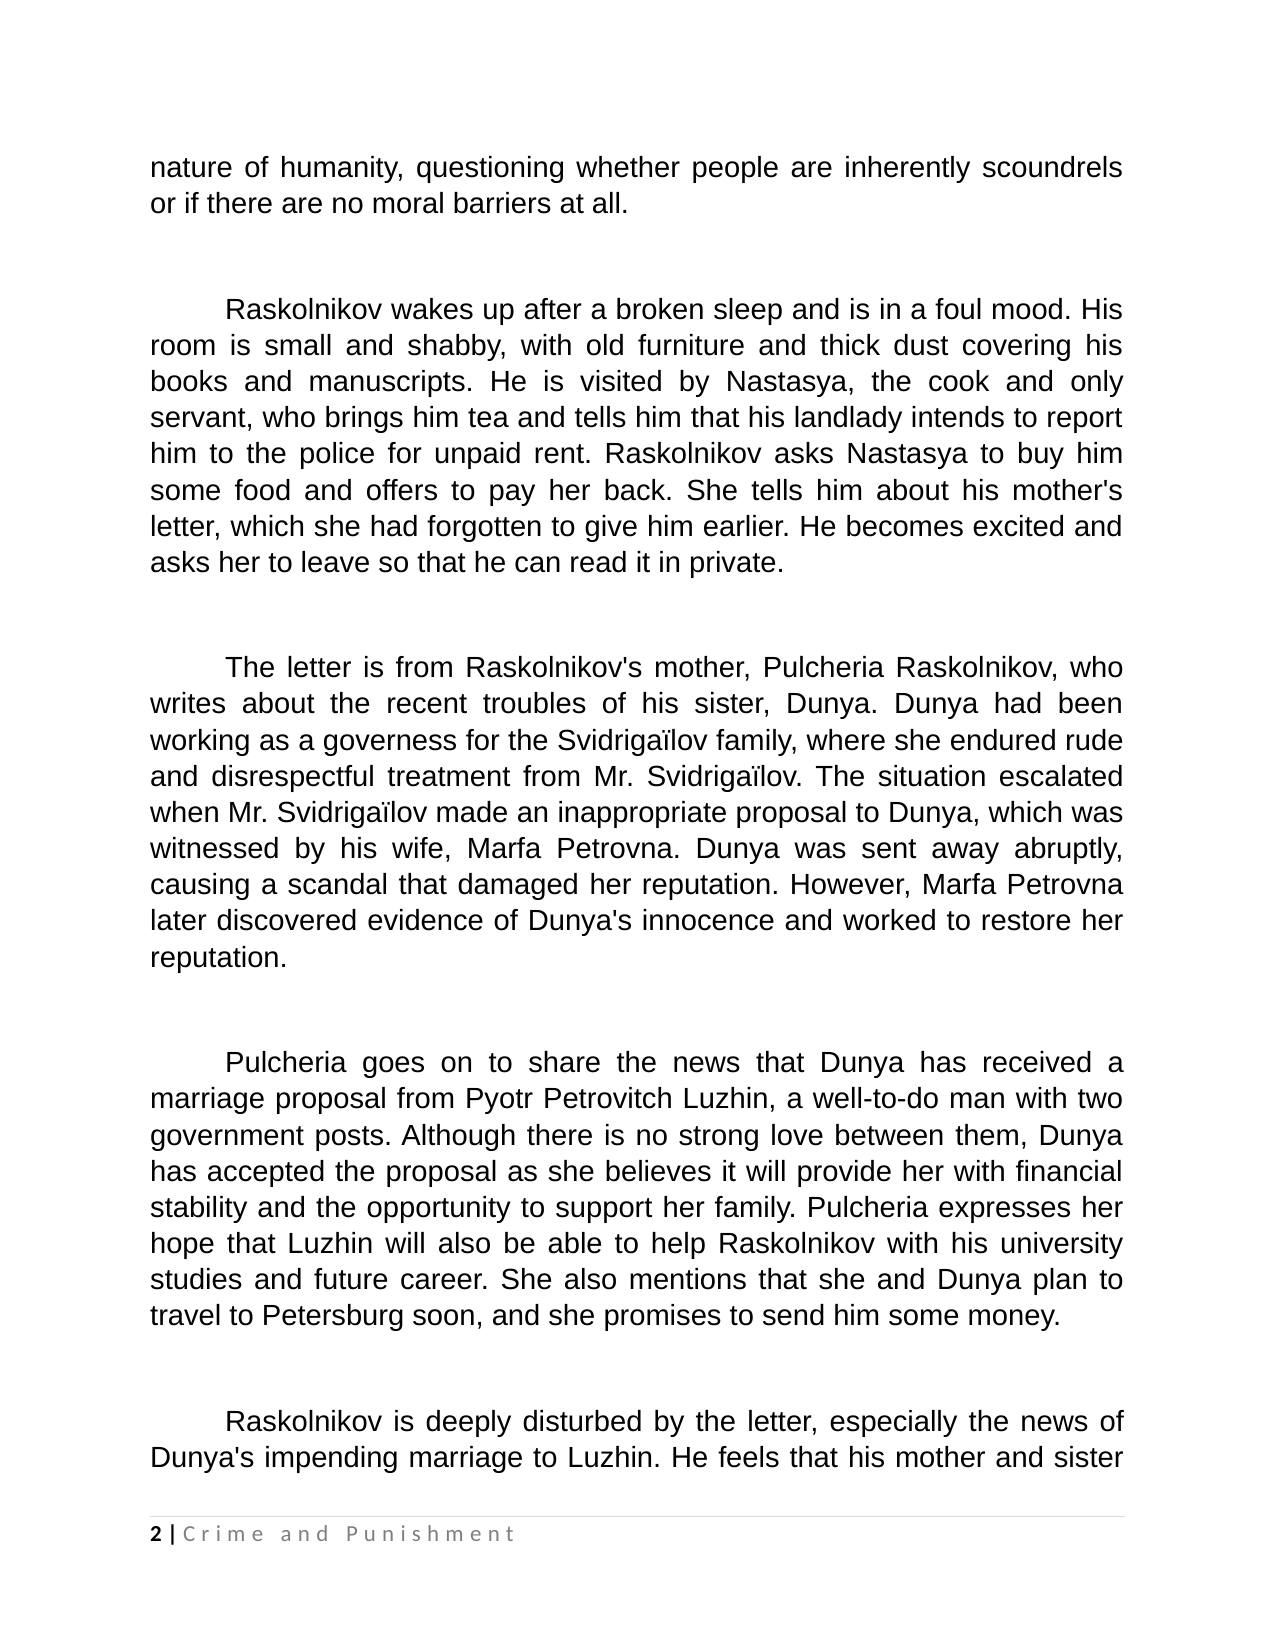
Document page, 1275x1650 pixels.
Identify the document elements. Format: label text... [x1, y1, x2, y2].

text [150, 150, 1125, 220]
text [150, 1404, 1125, 1473]
text Pulcheria goes on to share the news that Dunya has received a marriage proposal from Pyotr Petrovitch Luzhin, a well-to-do man with two government posts. Although there is no strong love between them, Dunya has accepted the proposal as she believes it will provide her with financial stability and the opportunity to support her family. Pulcheria expresses her hope that Luzhin will also be able to help Raskolnikov with his university studies and future career. She also mentions that she and Dunya plan to travel to Petersburg soon, and she promises to send him some money. [150, 1045, 1125, 1332]
text Raskolnikov wakes up after a broken sleep and is in a foul mood. His room is small and shabby, with old furniture and thick dust covering his books and manuscripts. He is visited by Nastasya, the cook and only servant, who brings him tea and tells him that his landlady intends to report him to the police for unpaid rent. Raskolnikov asks Nastasya to buy him some food and offers to pay her back. She tells him about his mother's letter, which she had forgotten to give him earlier. He becomes excited and asks her to leave so that he can read it in private. [150, 292, 1125, 578]
text The letter is from Raskolnikov's mother, Pulcheria Raskolnikov, who writes about the recent troubles of his sister, Dunya. Dunya had been working as a governess for the Svidrigaïlov family, where she endured rude and disrespectful treatment from Mr. Svidrigaïlov. The situation escalated when Mr. Svidrigaïlov made an inappropriate proposal to Dunya, which was witnessed by his wife, Marfa Petrovna. Dunya was sent away abruptly, causing a scandal that damaged her reputation. However, Marfa Petrovna later discovered evidence of Dunya's innocence and worked to restore her reputation. [150, 650, 1125, 973]
